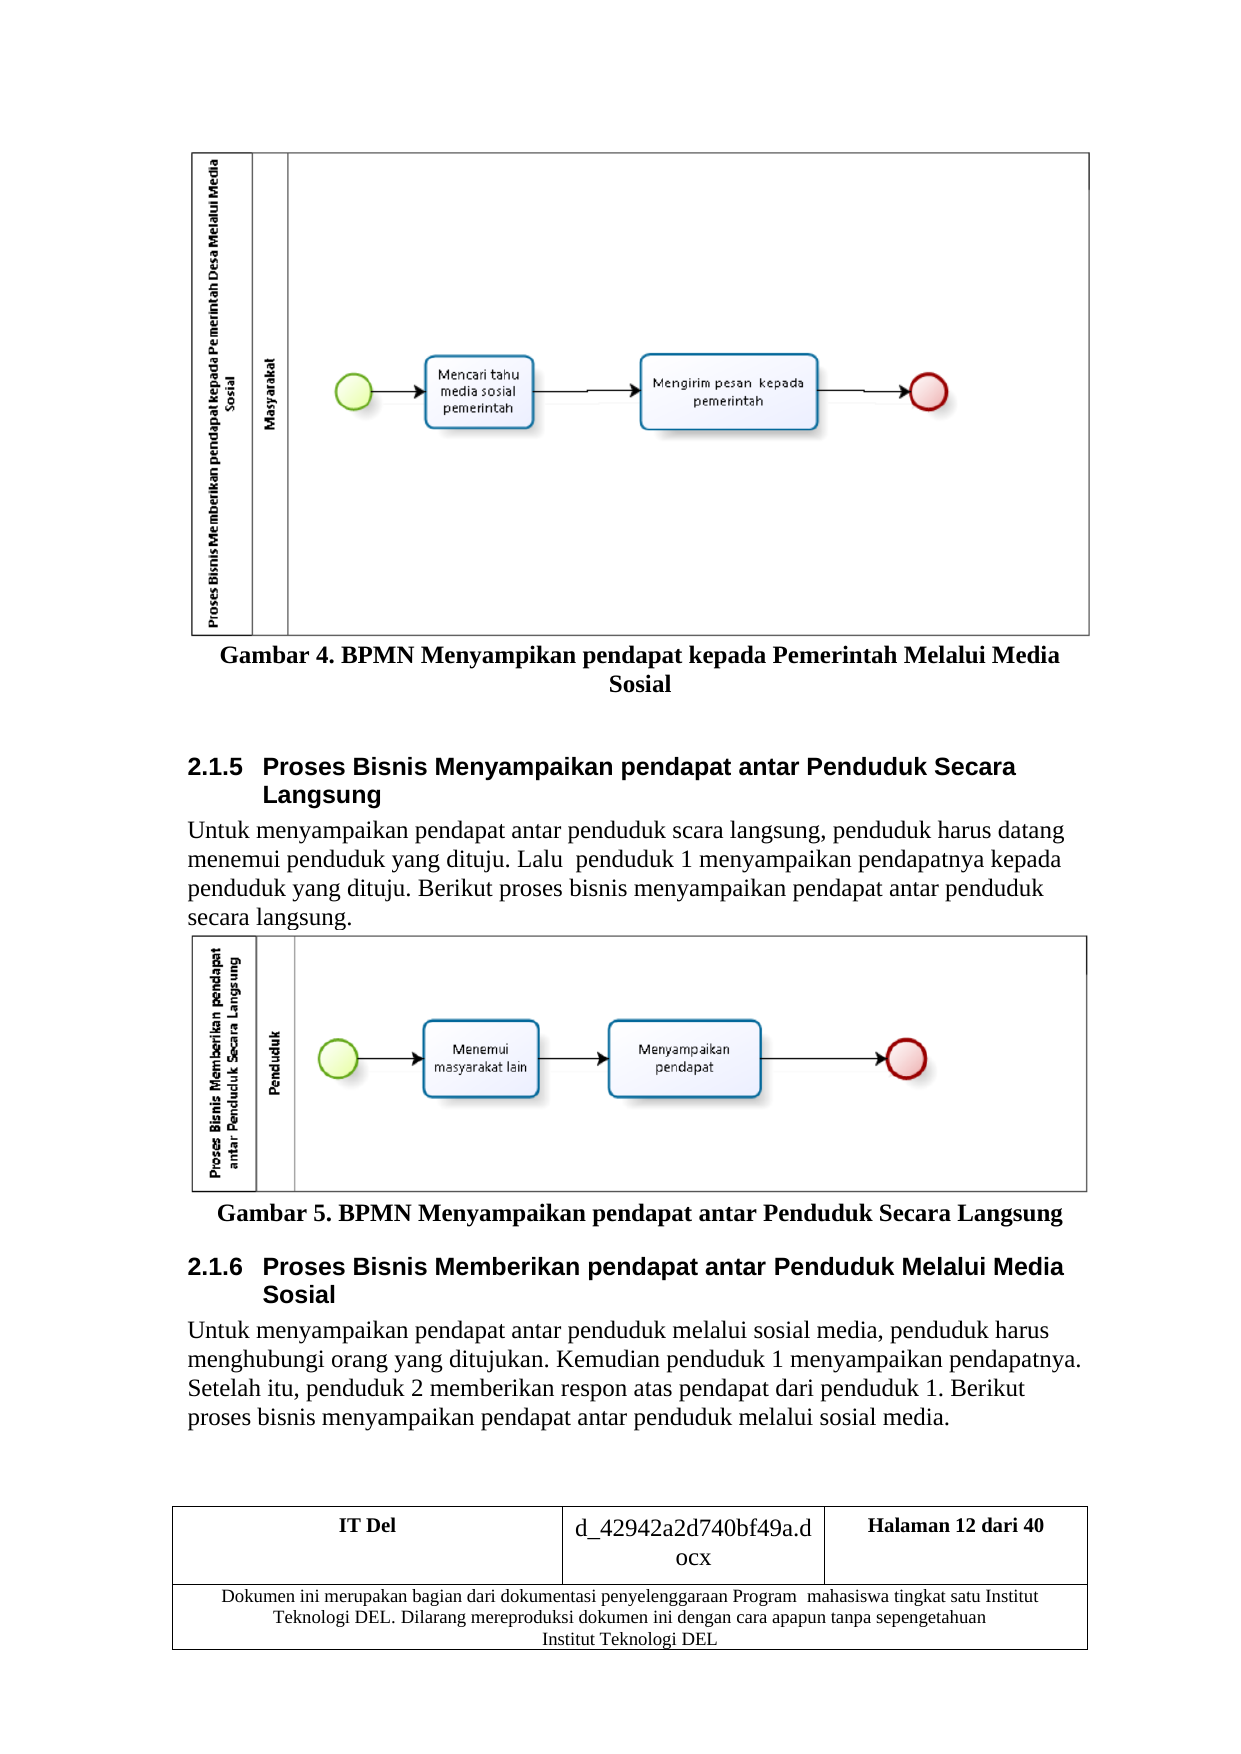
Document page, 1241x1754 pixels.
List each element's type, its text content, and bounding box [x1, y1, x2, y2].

picture [187, 930, 1093, 1198]
subtitle Proses Bisnis Memberikan pendapat antar Penduduk Melalui Media Sosial [187, 1252, 1092, 1309]
picture [187, 147, 1093, 641]
text Gambar 5. BPMN Menyampaikan pendapat antar Penduduk Secara Langsung [187, 1198, 1092, 1227]
text Untuk menyampaikan pendapat antar penduduk scara langsung, penduduk harus datang menemui penduduk yang dituju. Lalu penduduk 1 menyampaikan pendapatnya kepada penduduk yang dituju. Berikut proses bisnis menyampaikan pendapat antar penduduk secara langsung. [187, 815, 1092, 930]
subtitle Proses Bisnis Menyampaikan pendapat antar Penduduk Secara Langsung [187, 752, 1092, 809]
text Untuk menyampaikan pendapat antar penduduk melalui sosial media, penduduk harus menghubungi orang yang ditujukan. Kemudian penduduk 1 menyampaikan pendapatnya. Setelah itu, penduduk 2 memberikan respon atas pendapat dari penduduk 1. Berikut proses bisnis menyampaikan pendapat antar penduduk melalui sosial media. [187, 1315, 1092, 1430]
text Gambar 4. BPMN Menyampikan pendapat kepada Pemerintah Melalui Media Sosial [187, 641, 1092, 698]
